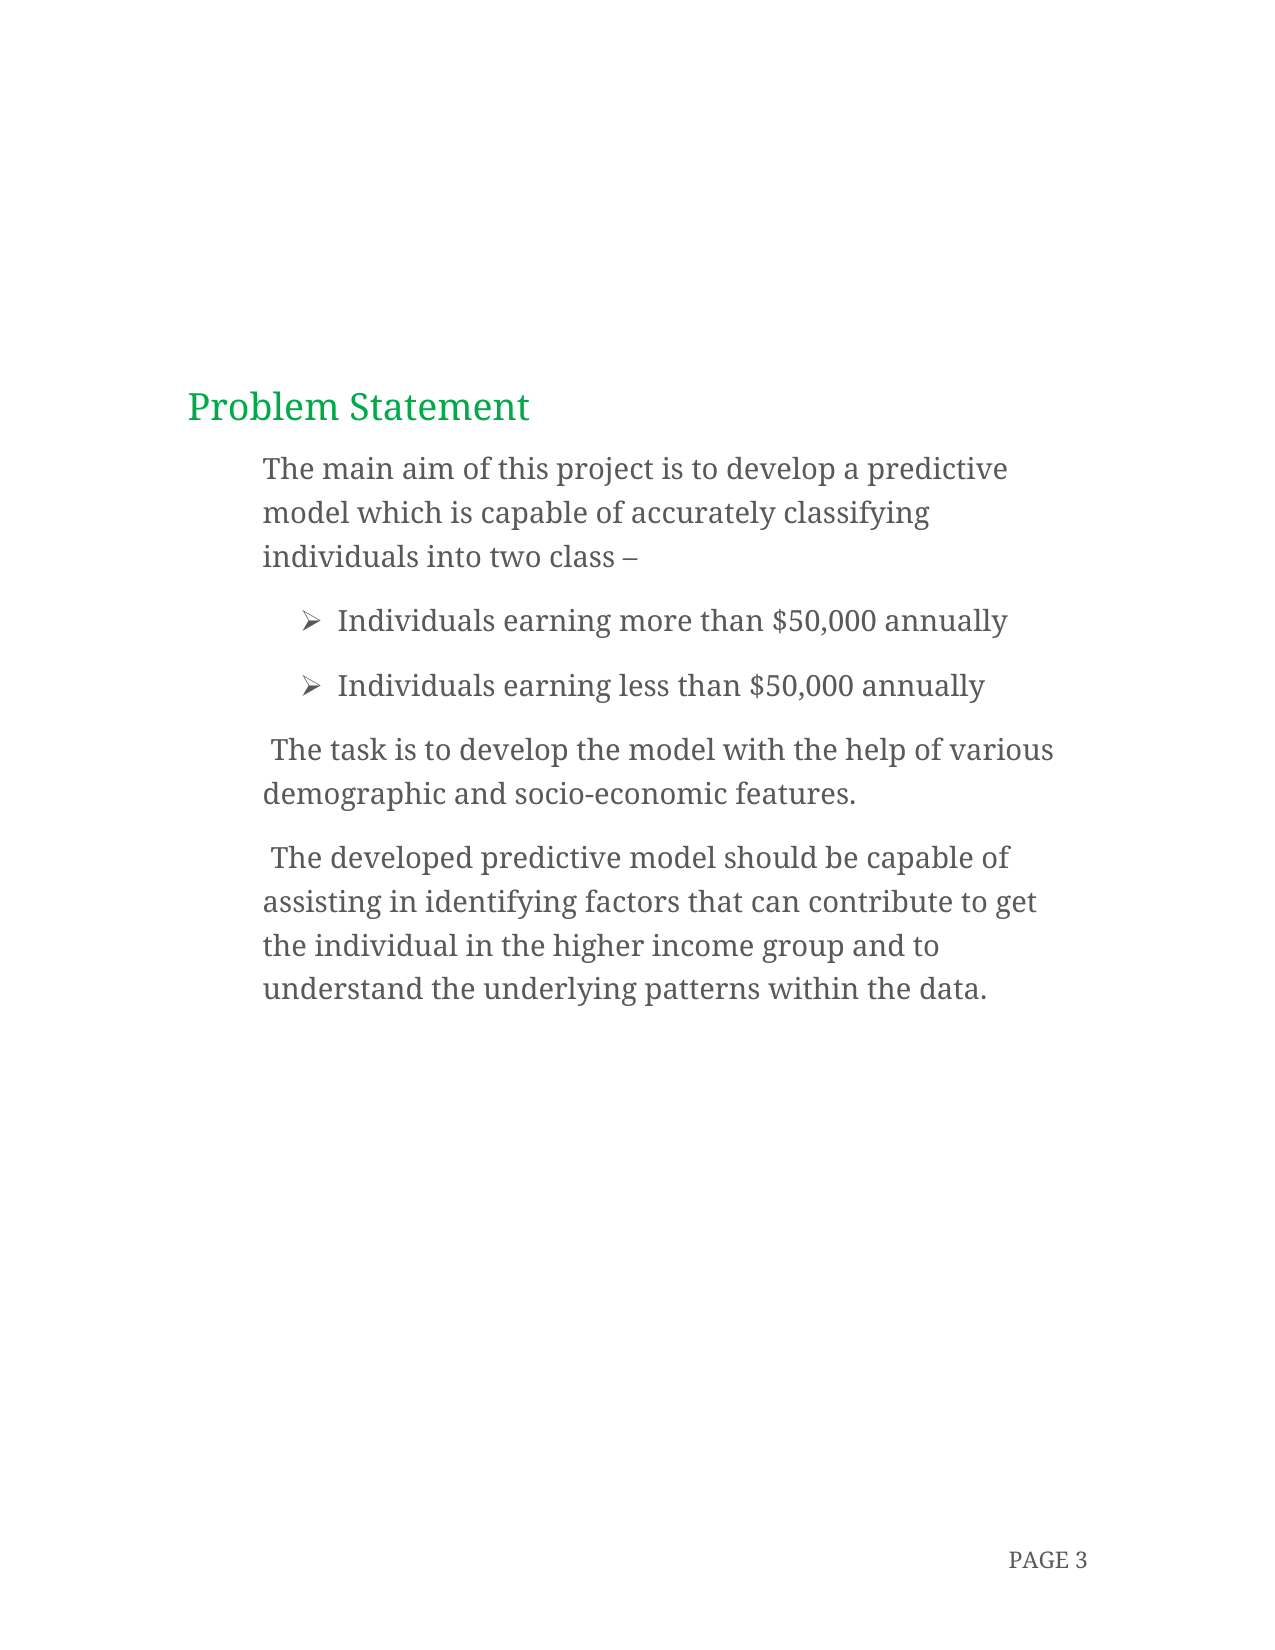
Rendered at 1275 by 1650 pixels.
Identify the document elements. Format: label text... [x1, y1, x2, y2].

list The main aim of this project is to develop a predictive model which is capable of accurately classifying individuals into two class – [262, 449, 1087, 576]
list Individuals earning more than $50,000 annually [300, 600, 1087, 640]
subtitle Problem Statement [187, 380, 1087, 431]
list Individuals earning less than $50,000 annually [300, 665, 1087, 704]
list The task is to develop the model with the help of various demographic and socio-economic features. [225, 729, 1087, 813]
list The developed predictive model should be capable of assisting in identifying factors that can contribute to get the individual in the higher income group and to understand the underlying patterns within the data. [225, 837, 1087, 1008]
